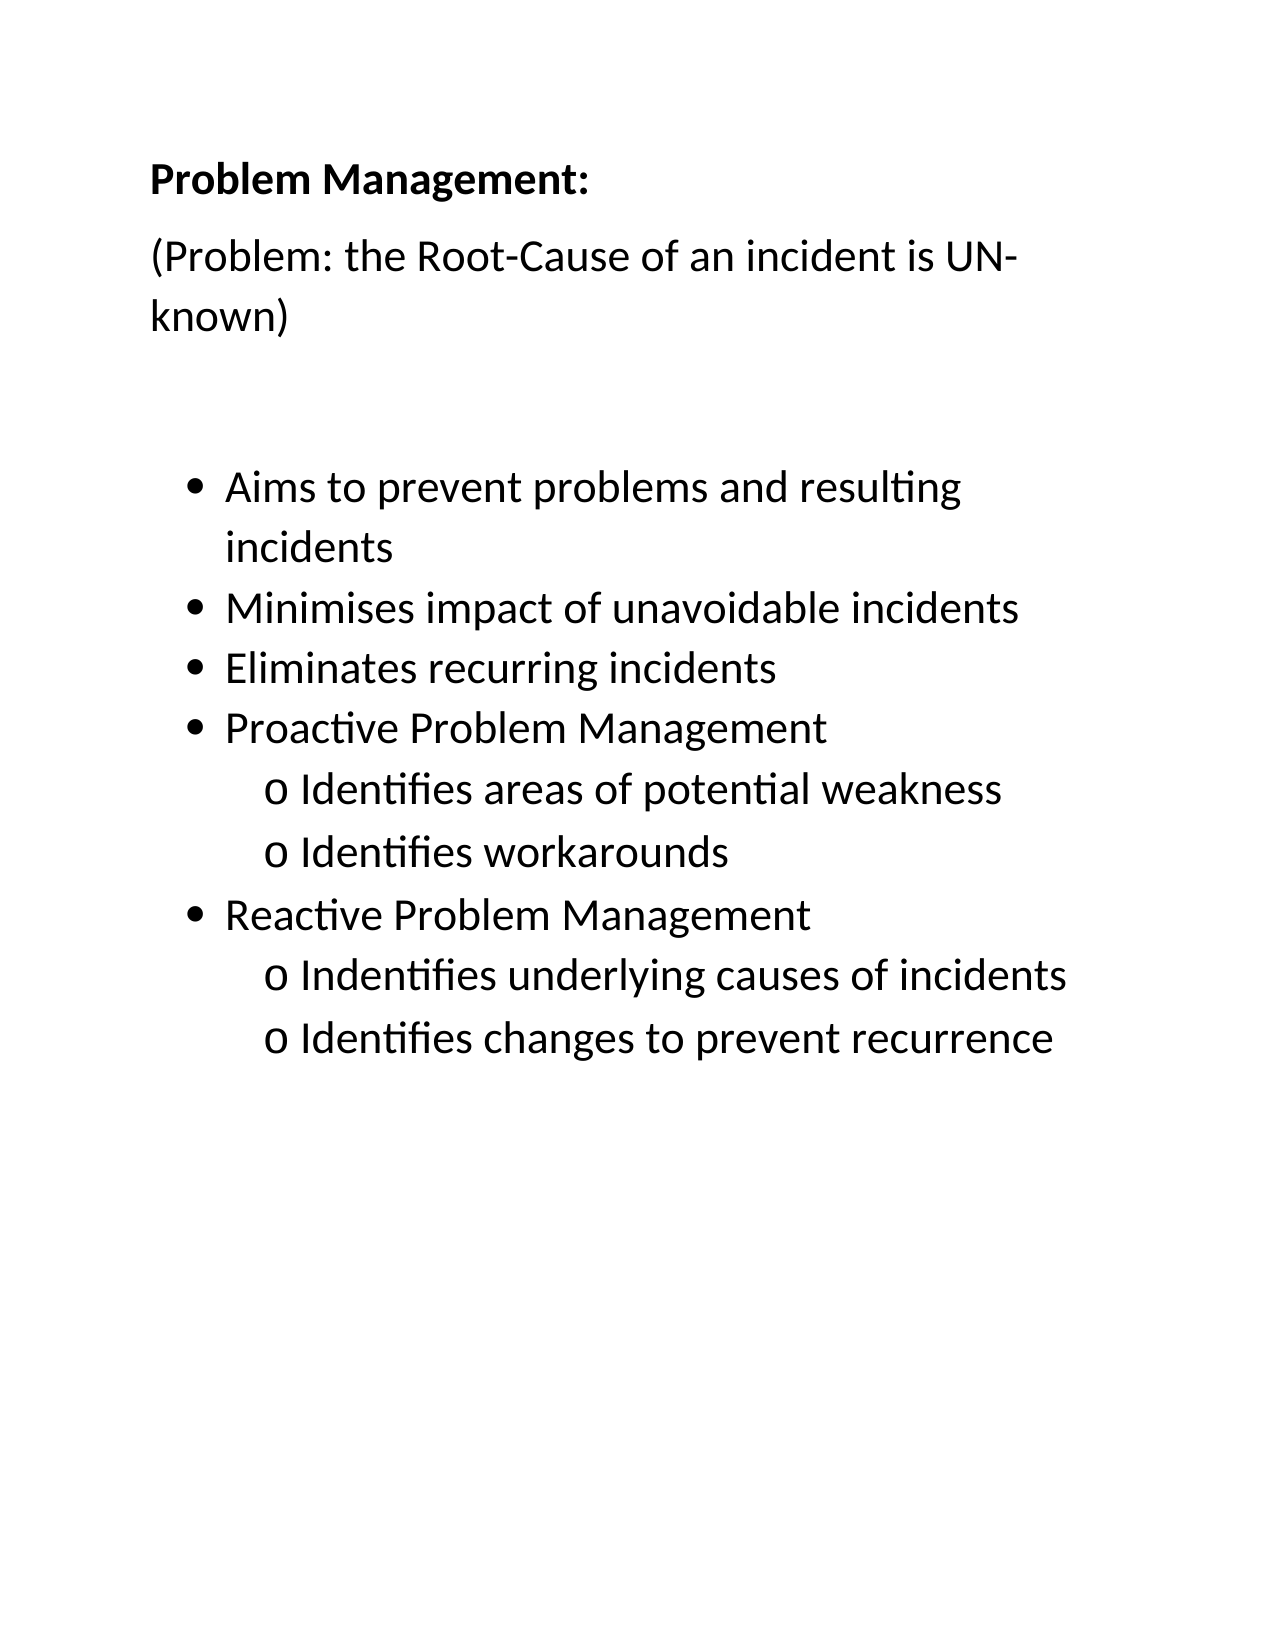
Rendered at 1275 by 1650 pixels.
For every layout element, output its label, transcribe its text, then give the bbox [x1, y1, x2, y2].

list Eliminates recurring incidents [187, 639, 1125, 695]
list Proactive Problem Management [187, 699, 1125, 755]
list Reactive Problem Management [187, 885, 1125, 941]
list Aims to prevent problems and resulting incidents [187, 458, 1125, 574]
text (Problem: the Root-Cause of an incident is UN-known) [150, 227, 1125, 343]
text Problem Management: [150, 150, 1125, 206]
list Indentifies underlying causes of incidents [262, 946, 1125, 1004]
list Identifies workarounds [262, 822, 1125, 881]
list Identifies areas of potential weakness [262, 759, 1125, 818]
list Minimises impact of unavoidable incidents [187, 579, 1125, 634]
list Identifies changes to prevent recurrence [262, 1009, 1125, 1067]
